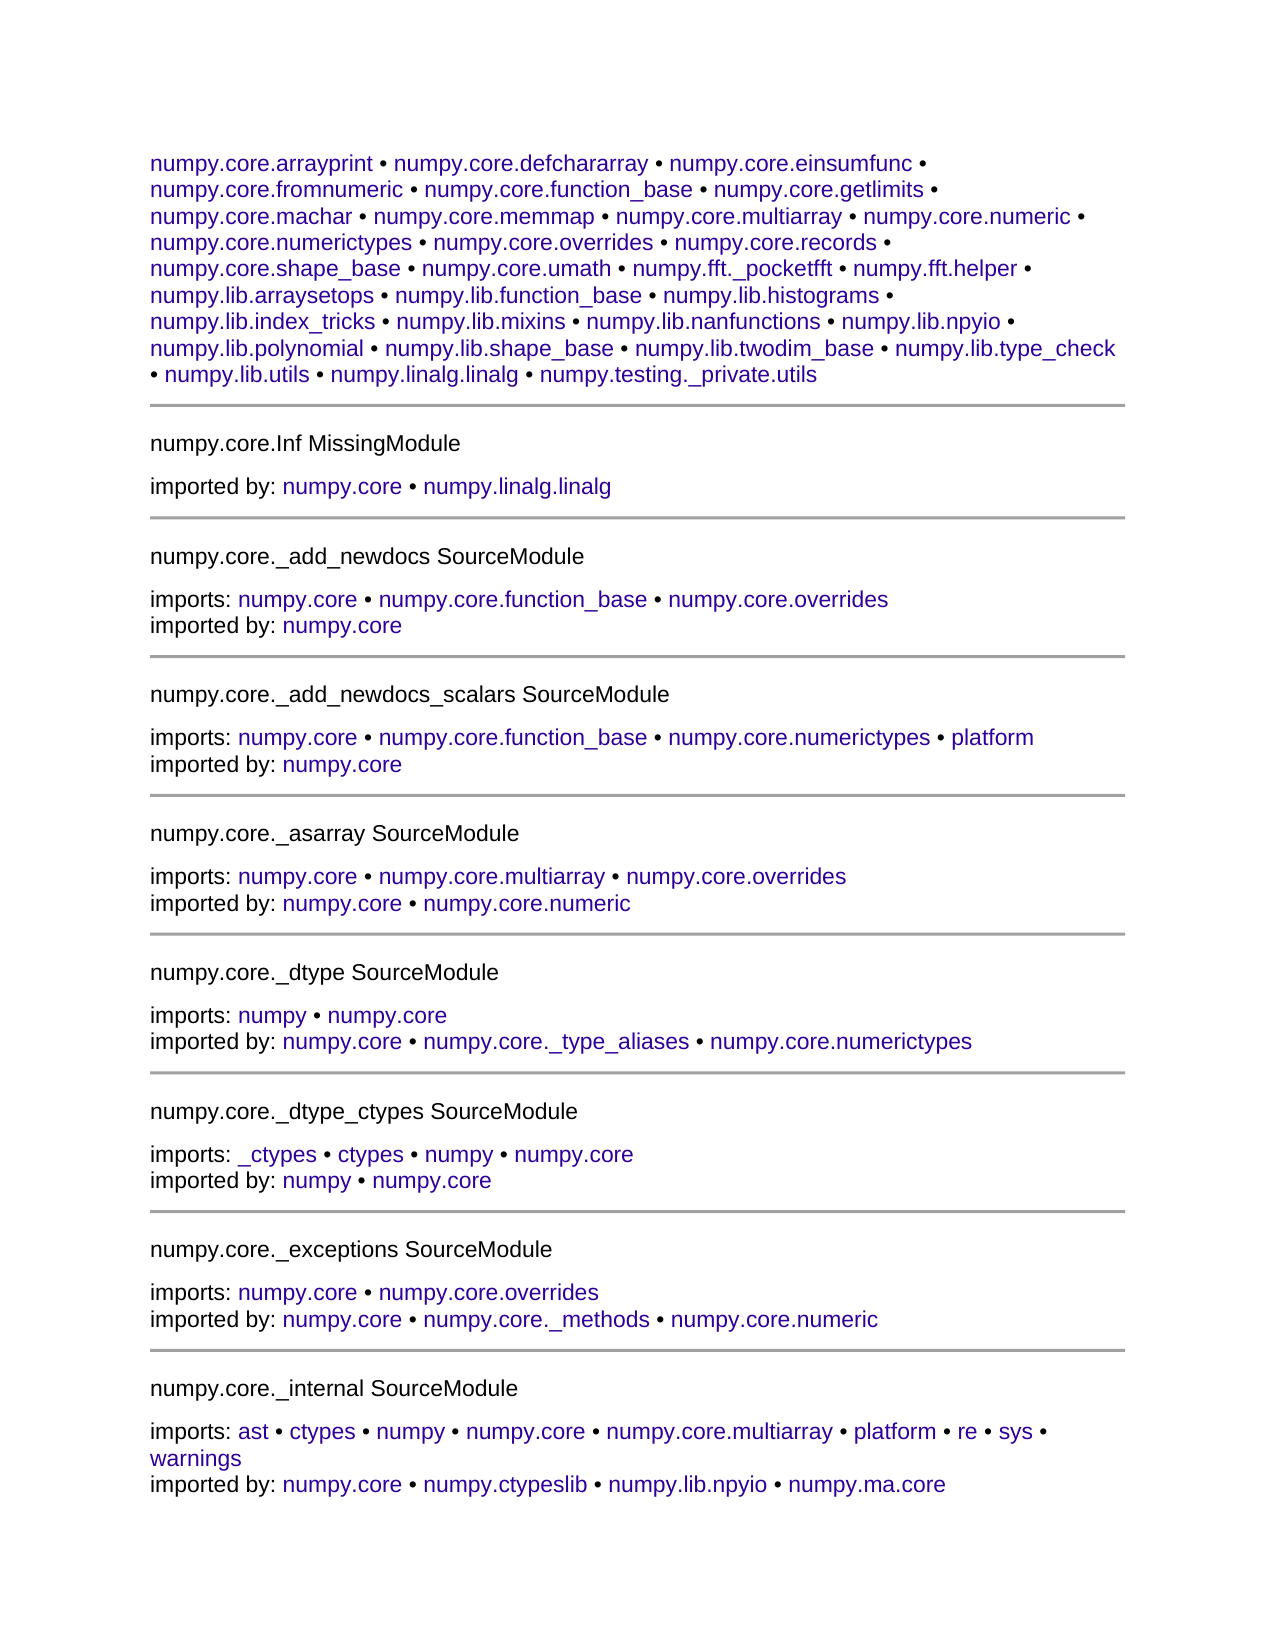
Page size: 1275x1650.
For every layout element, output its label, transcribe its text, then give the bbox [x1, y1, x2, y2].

text imported by: numpy.core • numpy.core._methods • numpy.core.numeric [150, 1306, 1125, 1332]
text imported by: numpy.core • numpy.core.numeric [150, 889, 1125, 916]
text numpy.core._dtype_ctypes SourceModule [150, 1075, 1125, 1124]
text imported by: numpy.core [150, 751, 1125, 777]
text numpy.core._dtype SourceModule [150, 936, 1125, 985]
text numpy.core._asarray SourceModule [150, 797, 1125, 846]
text numpy.core._add_newdocs_scalars SourceModule [150, 659, 1125, 708]
text imported by: numpy.core • numpy.ctypeslib • numpy.lib.npyio • numpy.ma.core [150, 1471, 1125, 1497]
text imports: numpy.core • numpy.core.function_base • numpy.core.overrides [150, 586, 1125, 612]
text imports: numpy.core • numpy.core.overrides [150, 1279, 1125, 1306]
text imported by: numpy.core [150, 612, 1125, 638]
text numpy.core._internal SourceModule [150, 1352, 1125, 1401]
text numpy.core._exceptions SourceModule [150, 1214, 1125, 1263]
text imported by: numpy.core • numpy.core._type_aliases • numpy.core.numerictypes [150, 1028, 1125, 1054]
text imports: numpy.core • numpy.core.function_base • numpy.core.numerictypes • platform [150, 724, 1125, 751]
text imports: numpy.core • numpy.core.multiarray • numpy.core.overrides [150, 863, 1125, 889]
text imported by: numpy • numpy.core [150, 1167, 1125, 1193]
text imports: numpy • numpy.core [150, 1002, 1125, 1028]
text imports: ast • ctypes • numpy • numpy.core • numpy.core.multiarray • platform • re • sys • warnings [150, 1418, 1125, 1471]
text numpy.core._add_newdocs SourceModule [150, 520, 1125, 569]
text numpy.core.Inf MissingModule [150, 407, 1125, 457]
text imports: _ctypes • ctypes • numpy • numpy.core [150, 1141, 1125, 1167]
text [150, 150, 1125, 387]
text imported by: numpy.core • numpy.linalg.linalg [150, 473, 1125, 499]
